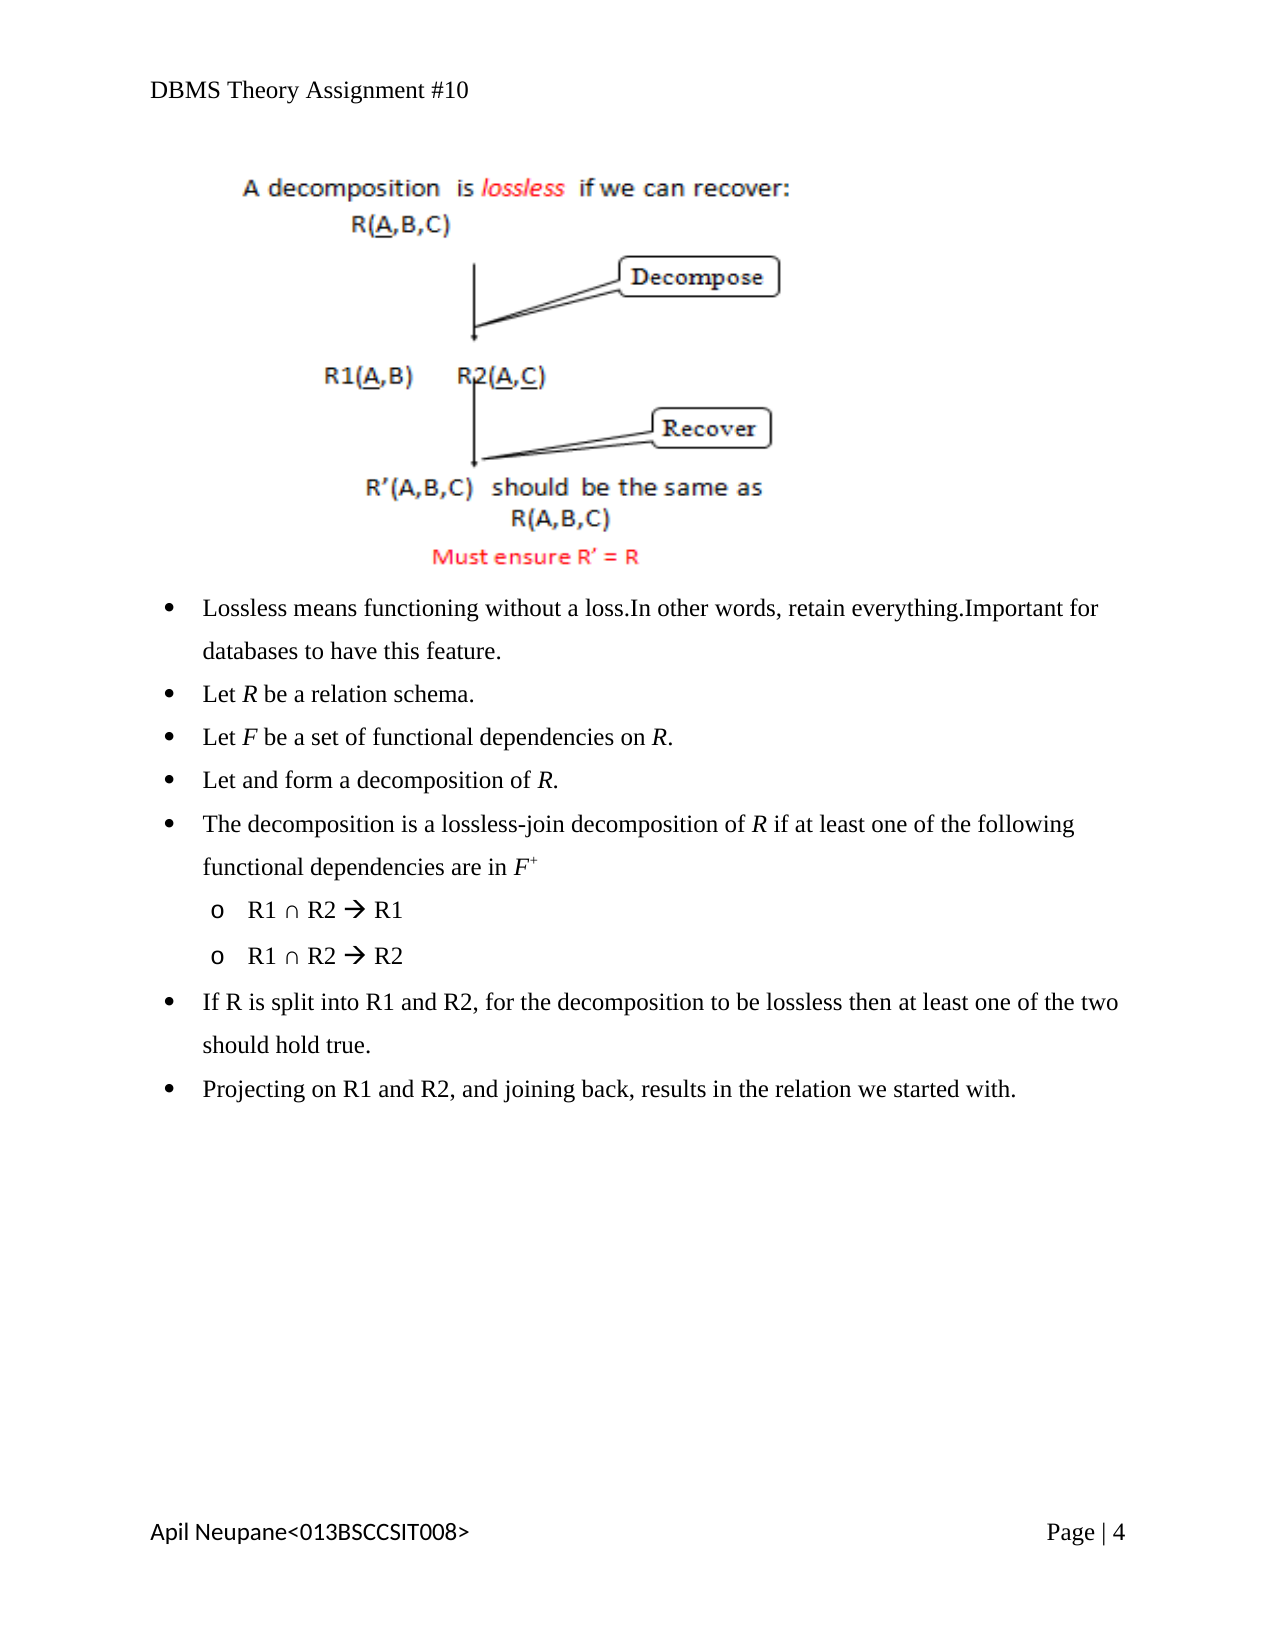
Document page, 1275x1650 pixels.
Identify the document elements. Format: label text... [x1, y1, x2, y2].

list Let and form a decomposition of R. [165, 766, 1125, 794]
list If R is split into R1 and R2, for the decomposition to be lossless then at least one of the two should hold true. [165, 987, 1125, 1059]
picture [225, 160, 840, 579]
list Let R be a relation schema. [165, 679, 1125, 708]
list R1 ∩ R2 R1 [210, 895, 1125, 926]
list R1 ∩ R2 R2 [210, 941, 1125, 972]
list Projecting on R1 and R2, and joining back, results in the relation we started with. [165, 1074, 1125, 1102]
list Lossless means functioning without a loss.In other words, retain everything.Important for databases to have this feature. [165, 593, 1125, 665]
list Let F be a set of functional dependencies on R. [165, 722, 1125, 751]
list The decomposition is a lossless-join decomposition of R if at least one of the following functional dependencies are in F+ [165, 809, 1125, 881]
